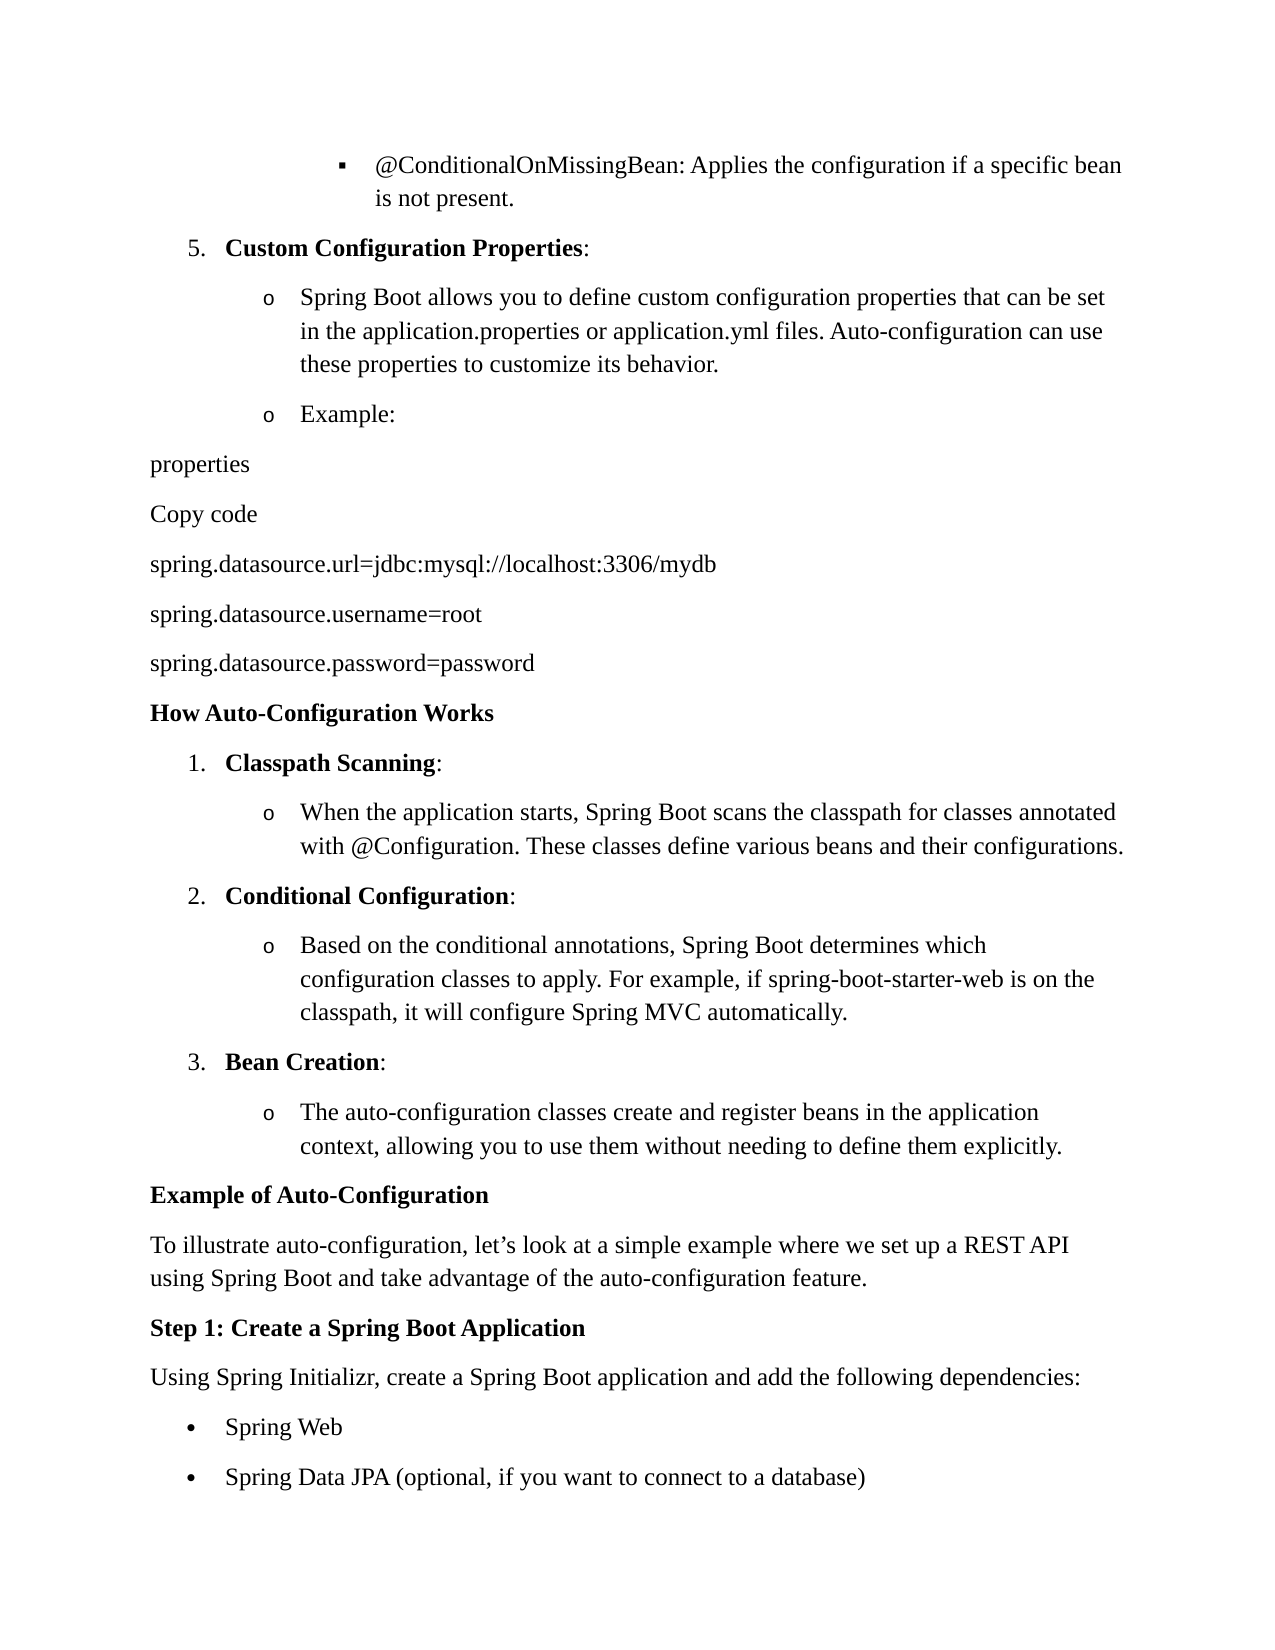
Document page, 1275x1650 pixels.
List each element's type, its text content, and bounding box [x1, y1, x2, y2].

text Example of Auto-Configuration [150, 1180, 1125, 1209]
list Based on the conditional annotations, Spring Boot determines which configuration classes to apply. For example, if spring-boot-starter-web is on the classpath, it will configure Spring MVC automatically. [262, 931, 1125, 1026]
list Bean Creation: [187, 1047, 1125, 1076]
list Spring Data JPA (optional, if you want to connect to a database) [187, 1462, 1125, 1491]
list @ConditionalOnMissingBean: Applies the configuration if a specific bean is not present. [337, 150, 1125, 212]
list Spring Boot allows you to define custom configuration properties that can be set in the application.properties or application.yml files. Auto-configuration can use these properties to customize its behavior. [262, 282, 1125, 378]
list Custom Configuration Properties: [187, 233, 1125, 261]
text To illustrate auto-configuration, let’s look at a simple example where we set up a REST API using Spring Boot and take advantage of the auto-configuration feature. [150, 1230, 1125, 1292]
text Step 1: Create a Spring Boot Application [150, 1313, 1125, 1342]
list Conditional Configuration: [187, 881, 1125, 910]
text spring.datasource.password=password [150, 648, 1125, 677]
text spring.datasource.username=root [150, 599, 1125, 627]
text Copy code [150, 499, 1125, 528]
list The auto-configuration classes create and register beans in the application context, allowing you to use them without needing to define them explicitly. [262, 1097, 1125, 1159]
text spring.datasource.url=jdbc:mysql://localhost:3306/mydb [150, 549, 1125, 578]
list Classpath Scanning: [187, 748, 1125, 776]
text properties [150, 449, 1125, 478]
list Spring Web [187, 1412, 1125, 1441]
list When the application starts, Spring Boot scans the classpath for classes annotated with @Configuration. These classes define various beans and their configurations. [262, 797, 1125, 860]
text How Auto-Configuration Works [150, 698, 1125, 727]
list Example: [262, 399, 1125, 428]
text Using Spring Initializr, create a Spring Boot application and add the following dependencies: [150, 1362, 1125, 1391]
